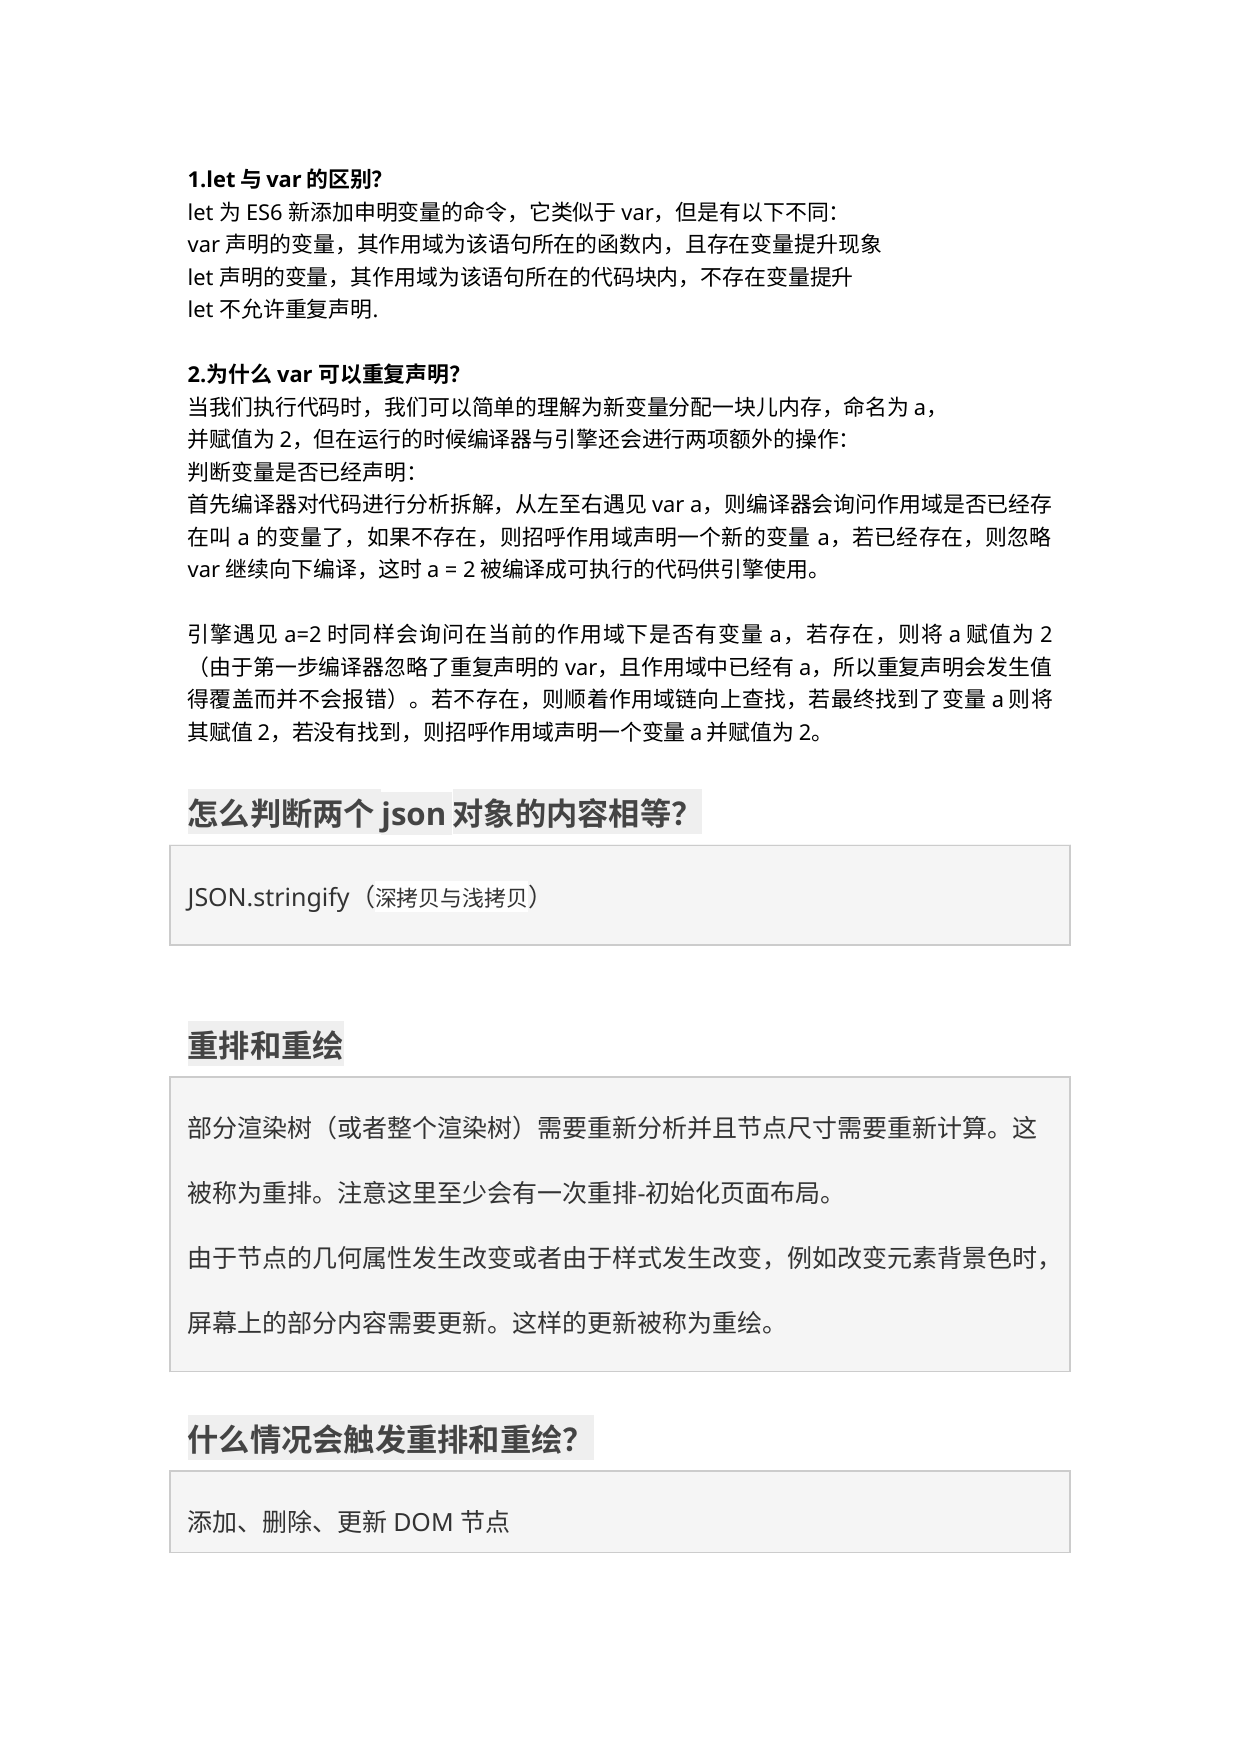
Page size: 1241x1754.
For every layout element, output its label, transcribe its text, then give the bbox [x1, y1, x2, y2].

text let 为 ES6 新添加申明变量的命令，它类似于 var，但是有以下不同： [187, 194, 1053, 227]
text 首先编译器对代码进行分析拆解，从左至右遇见var a，则编译器会询问作用域是否已经存在叫 a 的变量了，如果不存在，则招呼作用域声明一个新的变量a，若已经存在，则忽略var 继续向下编译，这时a = 2被编译成可执行的代码供引擎使用。 [187, 487, 1053, 584]
text var 声明的变量，其作用域为该语句所在的函数内，且存在变量提升现象 [187, 227, 1053, 259]
text let 声明的变量，其作用域为该语句所在的代码块内，不存在变量提升 [187, 259, 1053, 292]
text 怎么判断两个json对象的内容相等？ [187, 779, 1053, 844]
text 部分渲染树（或者整个渲染树）需要重新分析并且节点尺寸需要重新计算。这被称为重排。注意这里至少会有一次重排-初始化页面布局。 [171, 1078, 1069, 1206]
text 重排和重绘 [187, 1011, 1053, 1076]
text 2.为什么 var 可以重复声明？ [187, 357, 1053, 389]
text let 不允许重复声明. [187, 292, 1053, 324]
text 由于节点的几何属性发生改变或者由于样式发生改变，例如改变元素背景色时，屏幕上的部分内容需要更新。这样的更新被称为重绘。 [171, 1206, 1069, 1371]
text 什么情况会触发重排和重绘？ [187, 1405, 1053, 1470]
text 添加、删除、更新 DOM 节点 [171, 1472, 1069, 1552]
text JSON.stringify（深拷贝与浅拷贝） [171, 846, 1069, 944]
text 并赋值为2，但在运行的时候编译器与引擎还会进行两项额外的操作： [187, 422, 1053, 454]
text 判断变量是否已经声明： [187, 454, 1053, 487]
text 1.let与var的区别？ [187, 162, 1053, 194]
text 引擎遇见a=2时同样会询问在当前的作用域下是否有变量a，若存在，则将a赋值为2（由于第一步编译器忽略了重复声明的var，且作用域中已经有a，所以重复声明会发生值得覆盖而并不会报错）。若不存在，则顺着作用域链向上查找，若最终找到了变量a则将其赋值2，若没有找到，则招呼作用域声明一个变量a并赋值为2。 [187, 617, 1053, 747]
text 当我们执行代码时，我们可以简单的理解为新变量分配一块儿内存，命名为a， [187, 389, 1053, 422]
